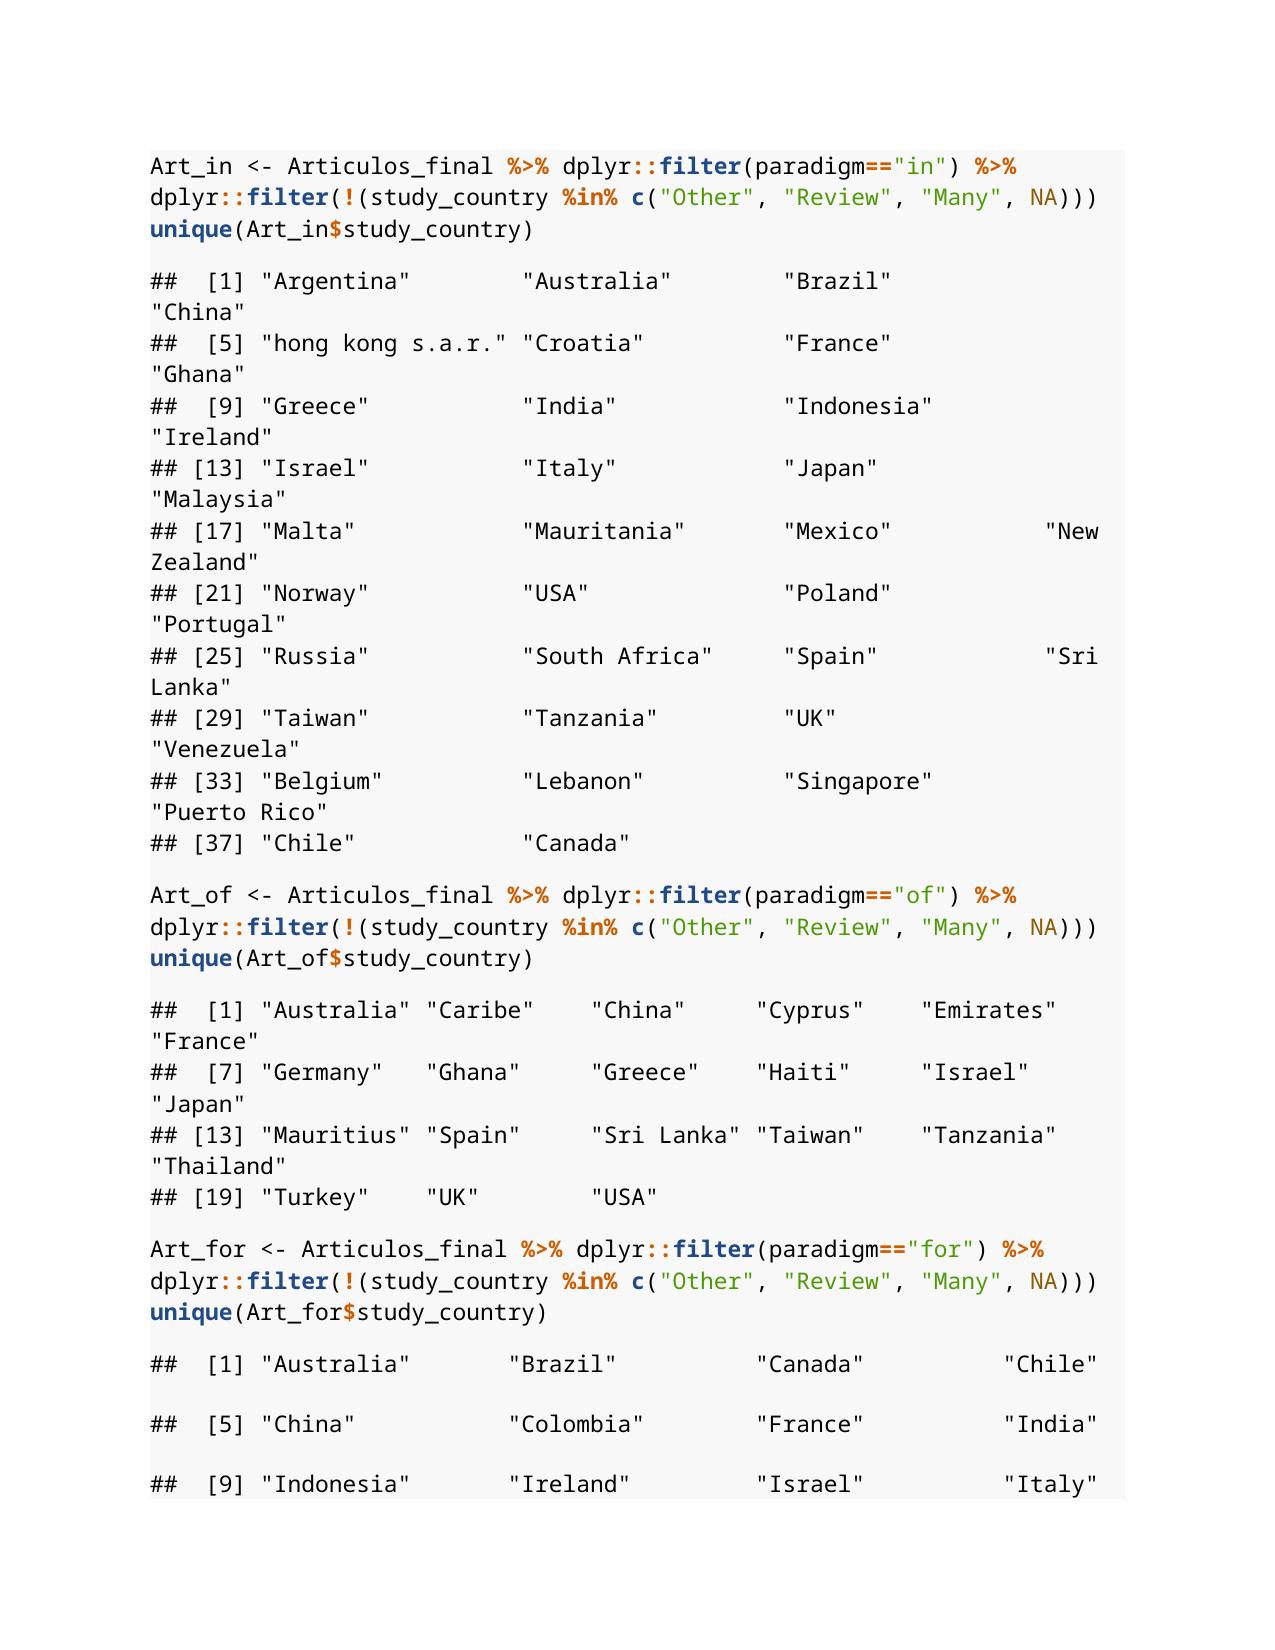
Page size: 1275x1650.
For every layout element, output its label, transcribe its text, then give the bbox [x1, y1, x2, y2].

text Art_for <- Articulos_final %>% dplyr::filter(paradigm=="for") %>% dplyr::filter(!(study_country %in% c("Other", "Review", "Many", NA))) unique(Art_for$study_country) [150, 1233, 1125, 1327]
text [150, 1348, 1125, 1499]
text Art_in <- Articulos_final %>% dplyr::filter(paradigm=="in") %>% dplyr::filter(!(study_country %in% c("Other", "Review", "Many", NA))) unique(Art_in$study_country) [150, 150, 1125, 244]
text Art_of <- Articulos_final %>% dplyr::filter(paradigm=="of") %>% dplyr::filter(!(study_country %in% c("Other", "Review", "Many", NA))) unique(Art_of$study_country) [535, 879, 1125, 973]
text ## [1] "Australia" "Caribe" "China" "Cyprus" "Emirates" "France" ## [7] "Germany" "Ghana" "Greece" "Haiti" "Israel" "Japan" ## [13] "Mauritius" "Spain" "Sri Lanka" "Taiwan" "Tanzania" "Thailand" ## [19] "Turkey" "UK" "USA" [150, 994, 1125, 1212]
text ## [1] "Argentina" "Australia" "Brazil" "China" ## [5] "hong kong s.a.r." "Croatia" "France" "Ghana" ## [9] "Greece" "India" "Indonesia" "Ireland" ## [13] "Israel" "Italy" "Japan" "Malaysia" ## [17] "Malta" "Mauritania" "Mexico" "New Zealand" ## [21] "Norway" "USA" "Poland" "Portugal" ## [25] "Russia" "South Africa" "Spain" "Sri Lanka" ## [29] "Taiwan" "Tanzania" "UK" "Venezuela" ## [33] "Belgium" "Lebanon" "Singapore" "Puerto Rico" ## [37] "Chile" "Canada" [150, 264, 1125, 858]
